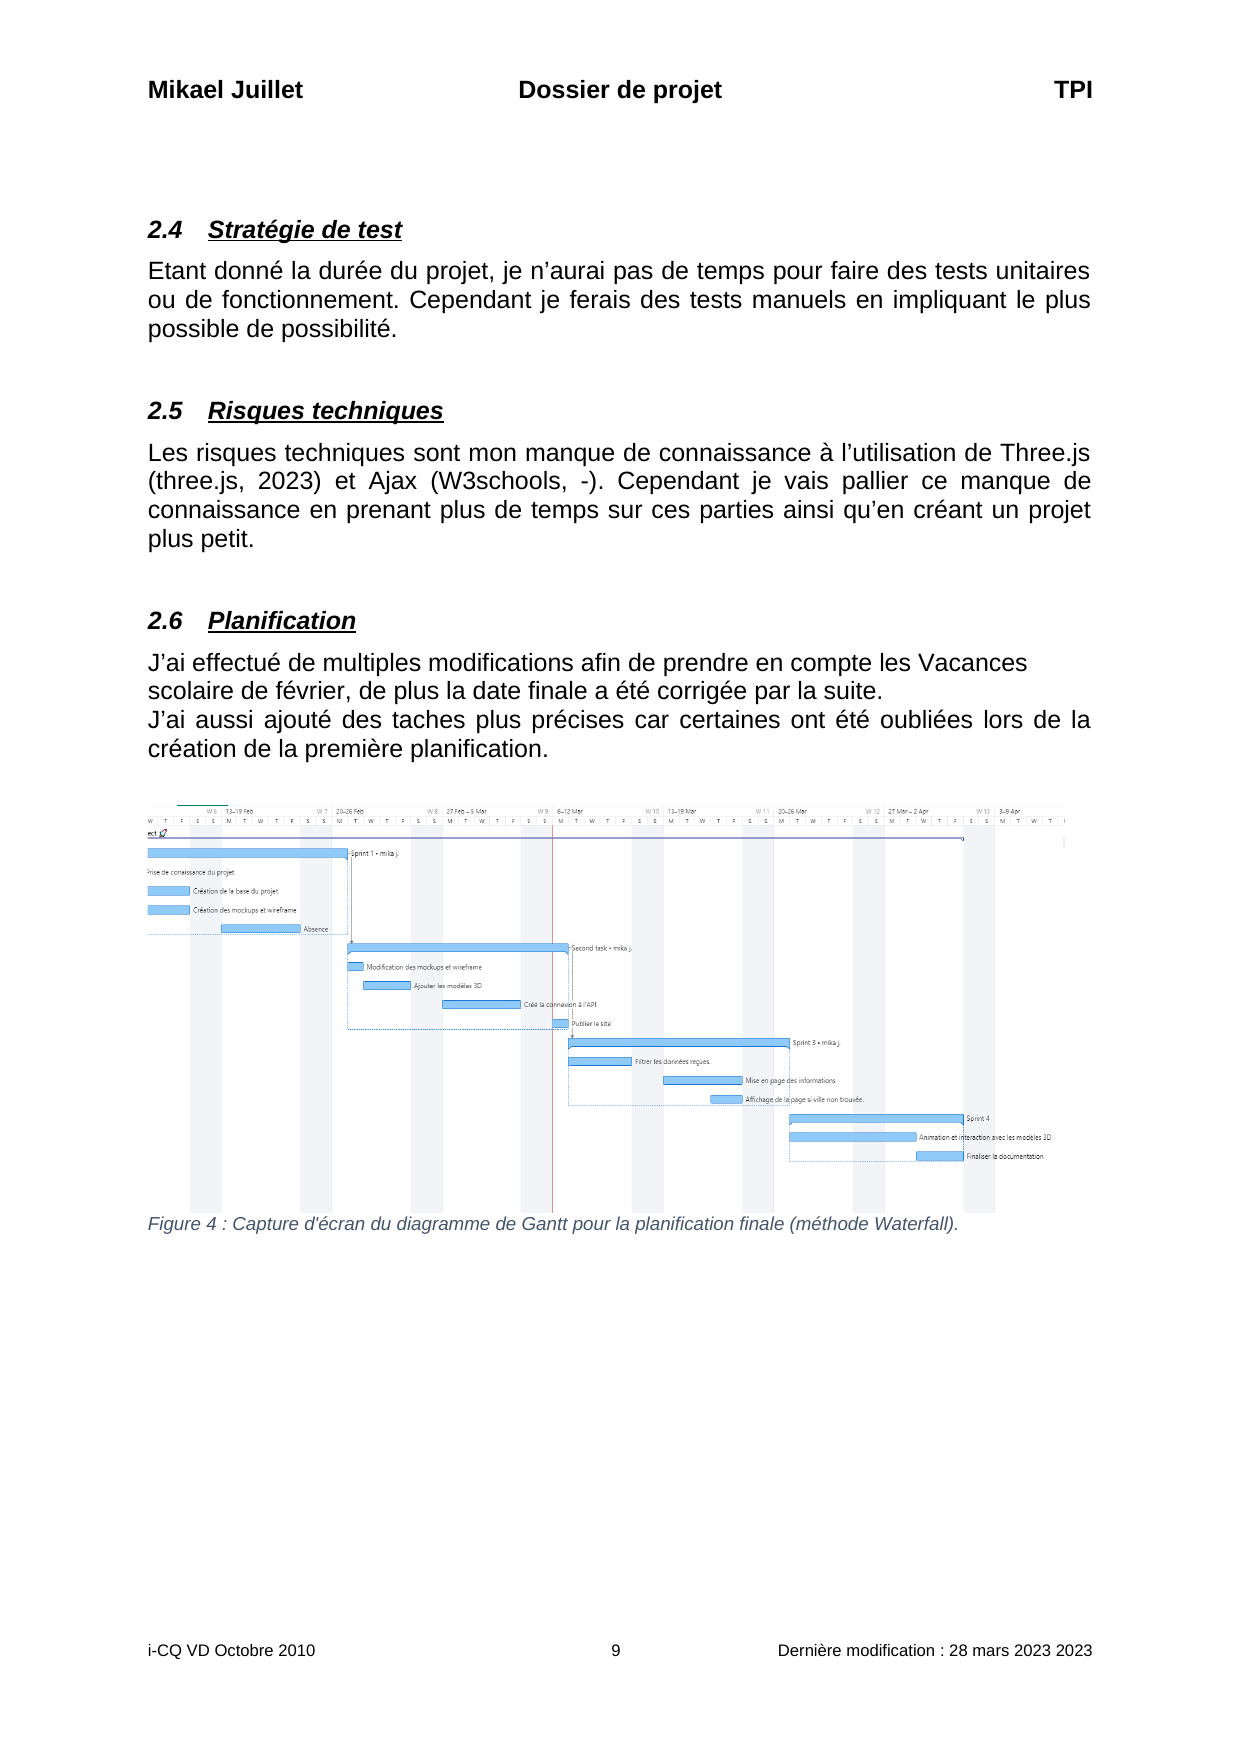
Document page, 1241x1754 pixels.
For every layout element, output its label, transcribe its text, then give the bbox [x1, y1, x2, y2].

subtitle Risques techniques [148, 396, 1092, 425]
subtitle Stratégie de test [148, 215, 1092, 244]
text Figure 4 : Capture d'écran du diagramme de Gantt pour la planification finale (méthode Waterfall). [148, 1213, 1092, 1234]
text J’ai effectué de multiples modifications afin de prendre en compte les Vacances scolaire de février, de plus la date finale a été corrigée par la suite. [148, 648, 1092, 705]
picture [147, 798, 1065, 1213]
subtitle Planification [148, 606, 1092, 635]
text Les risques techniques sont mon manque de connaissance à l’utilisation de Three.js et Ajax. Cependant je vais pallier ce manque de connaissance en prenant plus de temps sur ces parties ainsi qu’en créant un projet plus petit. [148, 438, 1092, 553]
text Etant donné la durée du projet, je n’aurai pas de temps pour faire des tests unitaires ou de fonctionnement. Cependant je ferais des tests manuels en impliquant le plus possible de possibilité. [148, 256, 1092, 343]
text J’ai aussi ajouté des taches plus précises car certaines ont été oubliées lors de la création de la première planification. [148, 705, 1092, 763]
